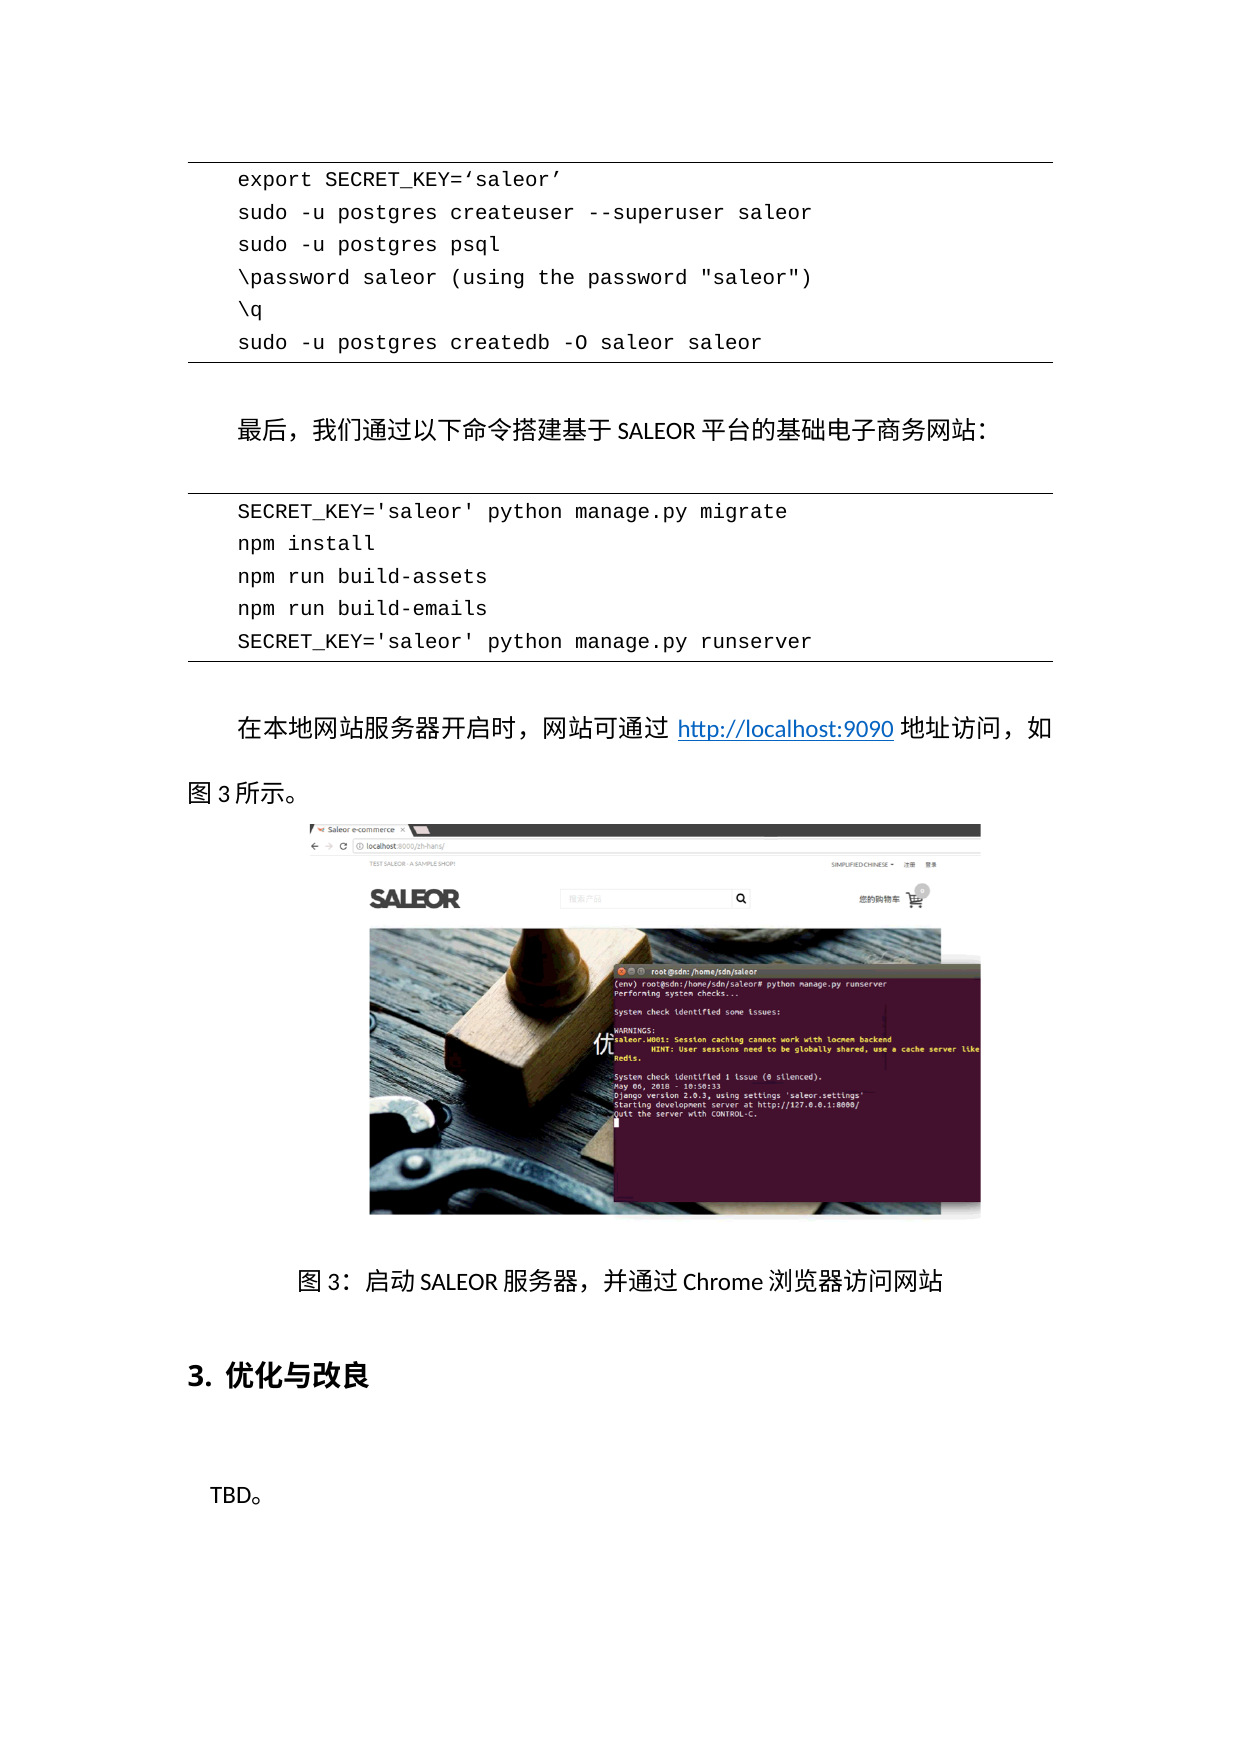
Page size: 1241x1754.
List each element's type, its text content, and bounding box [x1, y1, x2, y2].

text \password saleor (using the password "saleor") [187, 263, 1053, 295]
text npm run build-emails [187, 594, 1053, 623]
text export SECRET_KEY=‘saleor’ [187, 163, 1053, 198]
text npm install [187, 529, 1053, 561]
text SECRET_KEY='saleor' python manage.py migrate [187, 494, 1053, 529]
text sudo -u postgres psql [187, 230, 1053, 263]
subtitle 优化与改良 [187, 1341, 1053, 1406]
text 最后，我们通过以下命令搭建基于SALEOR平台的基础电子商务网站： [187, 396, 1053, 461]
picture [309, 824, 981, 1226]
text npm run build-assets [187, 561, 1053, 594]
text TBD。 [187, 1460, 1053, 1525]
text 图3：启动SALEOR服务器，并通过Chrome浏览器访问网站 [187, 1247, 1053, 1312]
text SECRET_KEY='saleor' python manage.py runserver [187, 623, 1053, 662]
text 在本地网站服务器开启时，网站可通过 http://localhost:9090 地址访问，如图3所示。 [187, 694, 1053, 824]
text sudo -u postgres createdb -O saleor saleor [187, 324, 1053, 363]
text sudo -u postgres createuser --superuser saleor [187, 198, 1053, 230]
text \q [187, 295, 1053, 324]
